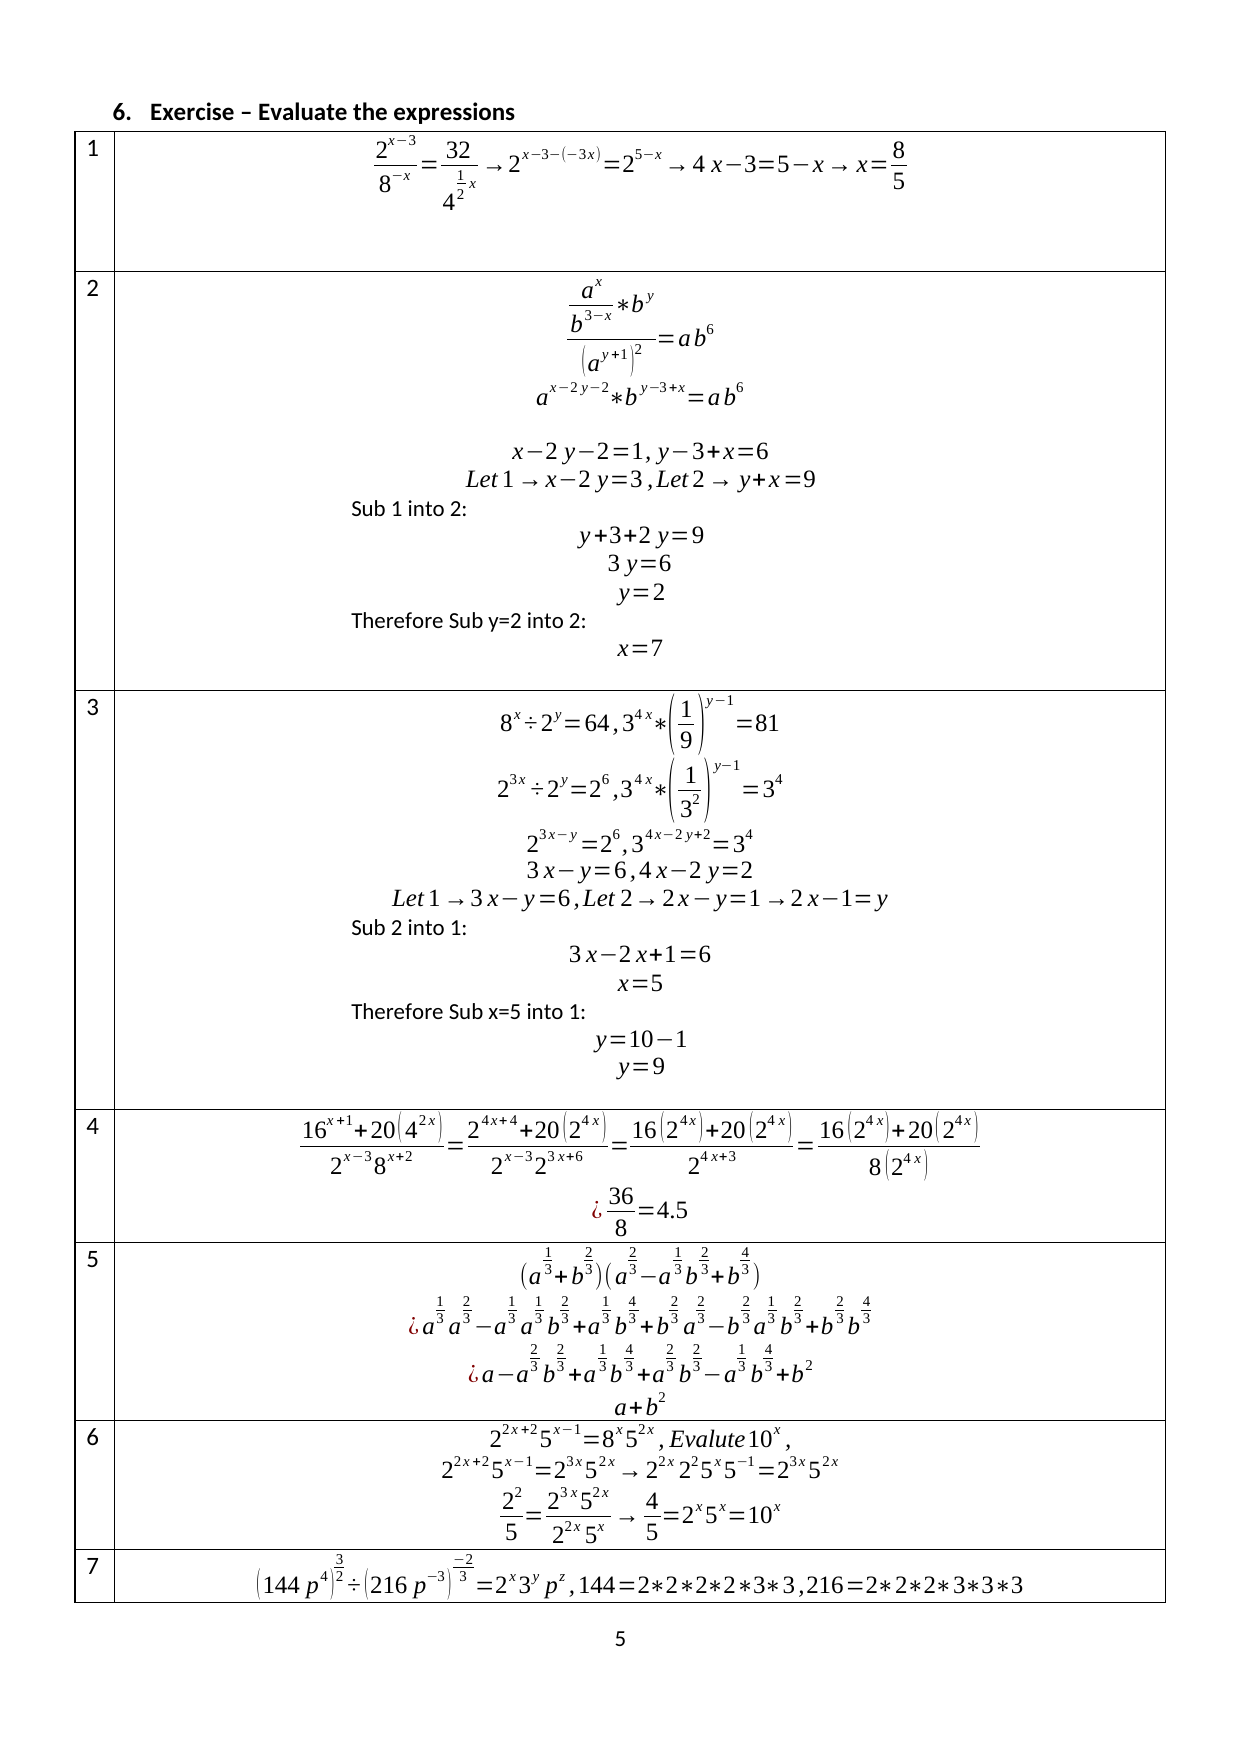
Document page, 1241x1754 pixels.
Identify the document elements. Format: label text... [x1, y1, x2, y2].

table_cell 4 [76, 1110, 114, 1242]
table_cell 7 [76, 1550, 114, 1602]
table_cell [115, 1243, 1165, 1420]
table_cell 3 [76, 691, 114, 1109]
table_header [115, 132, 1165, 271]
table_cell [115, 1550, 1165, 1602]
table_cell Sub 1 into 2: Therefore Sub y=2 into 2: [115, 272, 1165, 690]
subtitle Exercise – Evaluate the expressions [112, 96, 1165, 126]
table_cell 6 [76, 1421, 114, 1549]
table_header 1 [76, 132, 114, 271]
table_cell Sub 2 into 1: Therefore Sub x=5 into 1: [115, 691, 1165, 1109]
table_cell [115, 1110, 1165, 1242]
table_cell [115, 1421, 1165, 1549]
table_cell 5 [76, 1243, 114, 1420]
table_cell 2 [76, 272, 114, 690]
